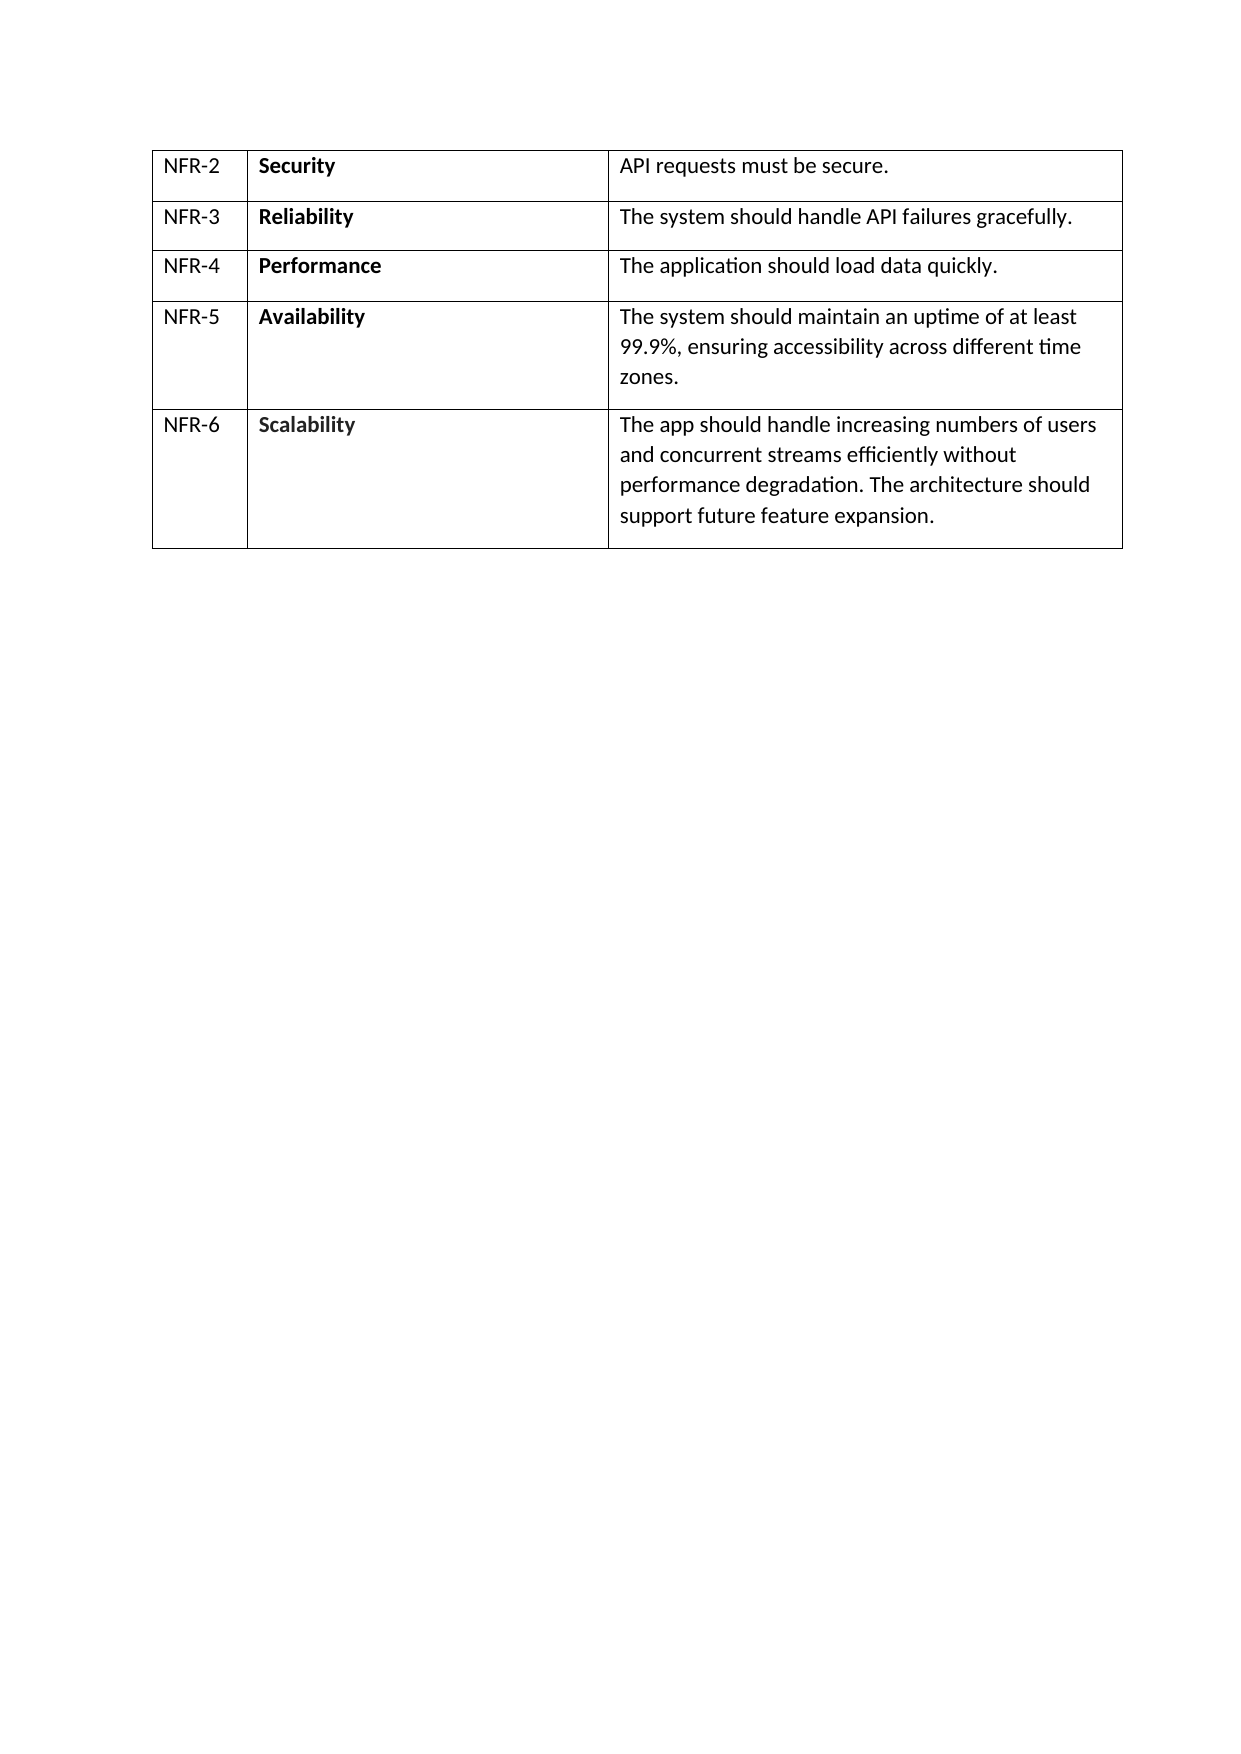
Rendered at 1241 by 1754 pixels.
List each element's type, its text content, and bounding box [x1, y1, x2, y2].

table_cell NFR-4 [153, 251, 247, 301]
table_cell NFR-5 [153, 302, 247, 409]
table_cell Reliability [248, 202, 608, 250]
table_cell Security [248, 151, 608, 201]
table_cell Performance [248, 251, 608, 301]
table_cell The application should load data quickly. [609, 251, 1122, 301]
table_cell Availability [248, 302, 608, 409]
table_cell The app should handle increasing numbers of users and concurrent streams efficiently without performance degradation. The architecture should support future feature expansion. [609, 410, 1122, 547]
table_cell The system should handle API failures gracefully. [609, 202, 1122, 250]
table_cell API requests must be secure. [609, 151, 1122, 201]
table_cell NFR-2 [153, 151, 247, 201]
table_cell The system should maintain an uptime of at least 99.9%, ensuring accessibility across different time zones. [609, 302, 1122, 409]
table_cell Scalability [248, 410, 608, 547]
table_cell NFR-6 [153, 410, 247, 547]
table_cell NFR-3 [153, 202, 247, 250]
